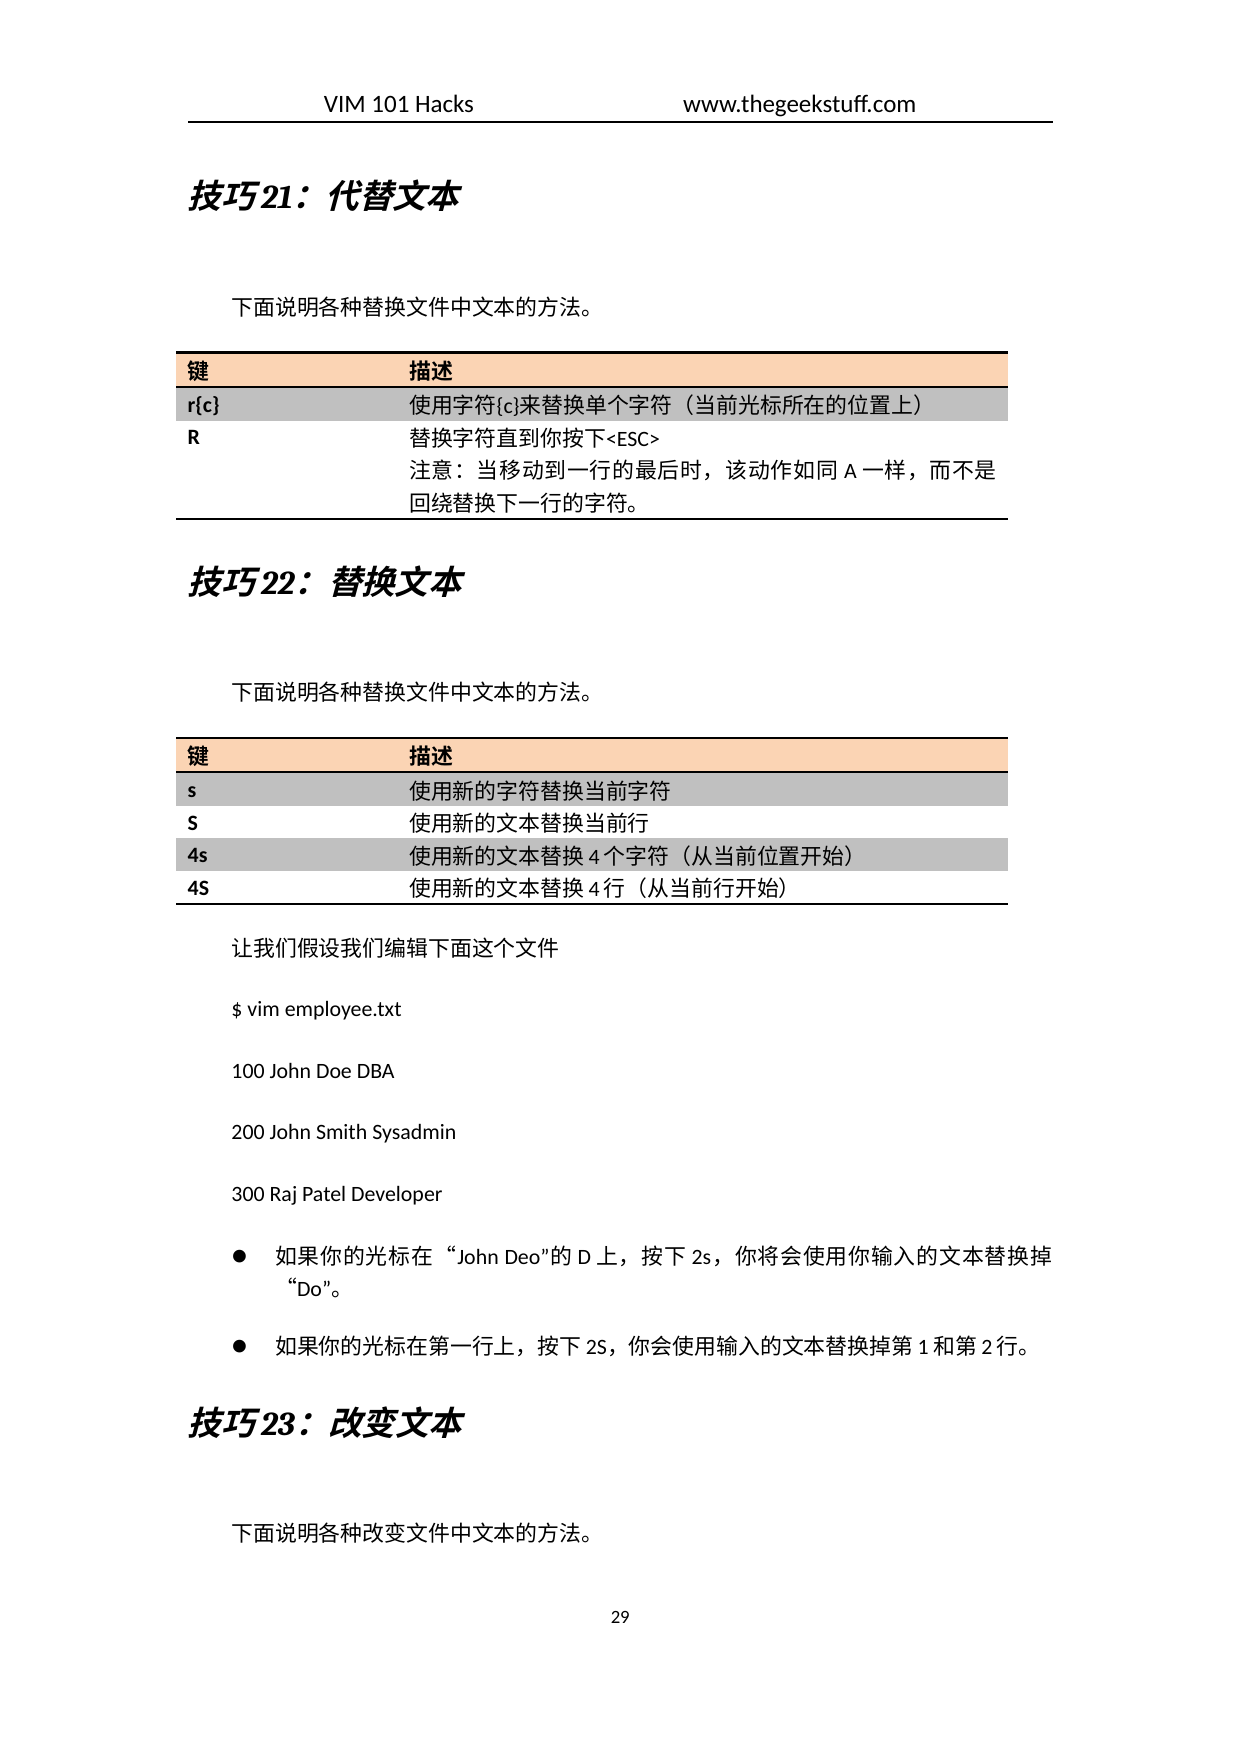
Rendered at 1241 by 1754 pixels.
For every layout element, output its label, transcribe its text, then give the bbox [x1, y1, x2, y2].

list 如果你的光标在第一行上，按下2S，你会使用输入的文本替换掉第1和第2行。 [231, 1328, 1053, 1361]
table_header 描述 [398, 354, 1008, 386]
table_cell 使用新的文本替换4行（从当前行开始） [398, 871, 1008, 903]
text 100 John Doe DBA [187, 1054, 1053, 1086]
subtitle 技巧23：改变文本 [187, 1388, 1053, 1453]
text 下面说明各种替换文件中文本的方法。 [187, 674, 1053, 707]
table_cell r{c} [176, 388, 398, 421]
table_cell R [176, 421, 398, 518]
text 让我们假设我们编辑下面这个文件 [187, 930, 1053, 963]
table_header 键 [176, 354, 398, 386]
table_cell S [176, 806, 398, 838]
table_cell 4S [176, 871, 398, 903]
table_cell s [176, 773, 398, 806]
text 300 Raj Patel Developer [187, 1177, 1053, 1209]
subtitle 技巧21：代替文本 [187, 162, 1053, 227]
text 下面说明各种改变文件中文本的方法。 [187, 1515, 1053, 1548]
table_header 描述 [398, 739, 1008, 771]
subtitle 技巧22：替换文本 [187, 547, 1053, 612]
table_cell 使用新的文本替换4个字符（从当前位置开始） [398, 838, 1008, 871]
table_cell 使用新的字符替换当前字符 [398, 773, 1008, 806]
text $ vim employee.txt [187, 992, 1053, 1025]
text 200 John Smith Sysadmin [187, 1115, 1053, 1148]
list 如果你的光标在“John Deo”的D上，按下2s，你将会使用你输入的文本替换掉“Do”。 [231, 1238, 1053, 1303]
table_cell 使用新的文本替换当前行 [398, 806, 1008, 838]
table_cell 替换字符直到你按下<ESC> 注意：当移动到一行的最后时，该动作如同A一样，而不是回绕替换下一行的字符。 [398, 421, 1008, 518]
text 下面说明各种替换文件中文本的方法。 [187, 289, 1053, 322]
table_cell 使用字符{c}来替换单个字符（当前光标所在的位置上） [398, 388, 1008, 421]
table_cell 4s [176, 838, 398, 871]
table_header 键 [176, 739, 398, 771]
